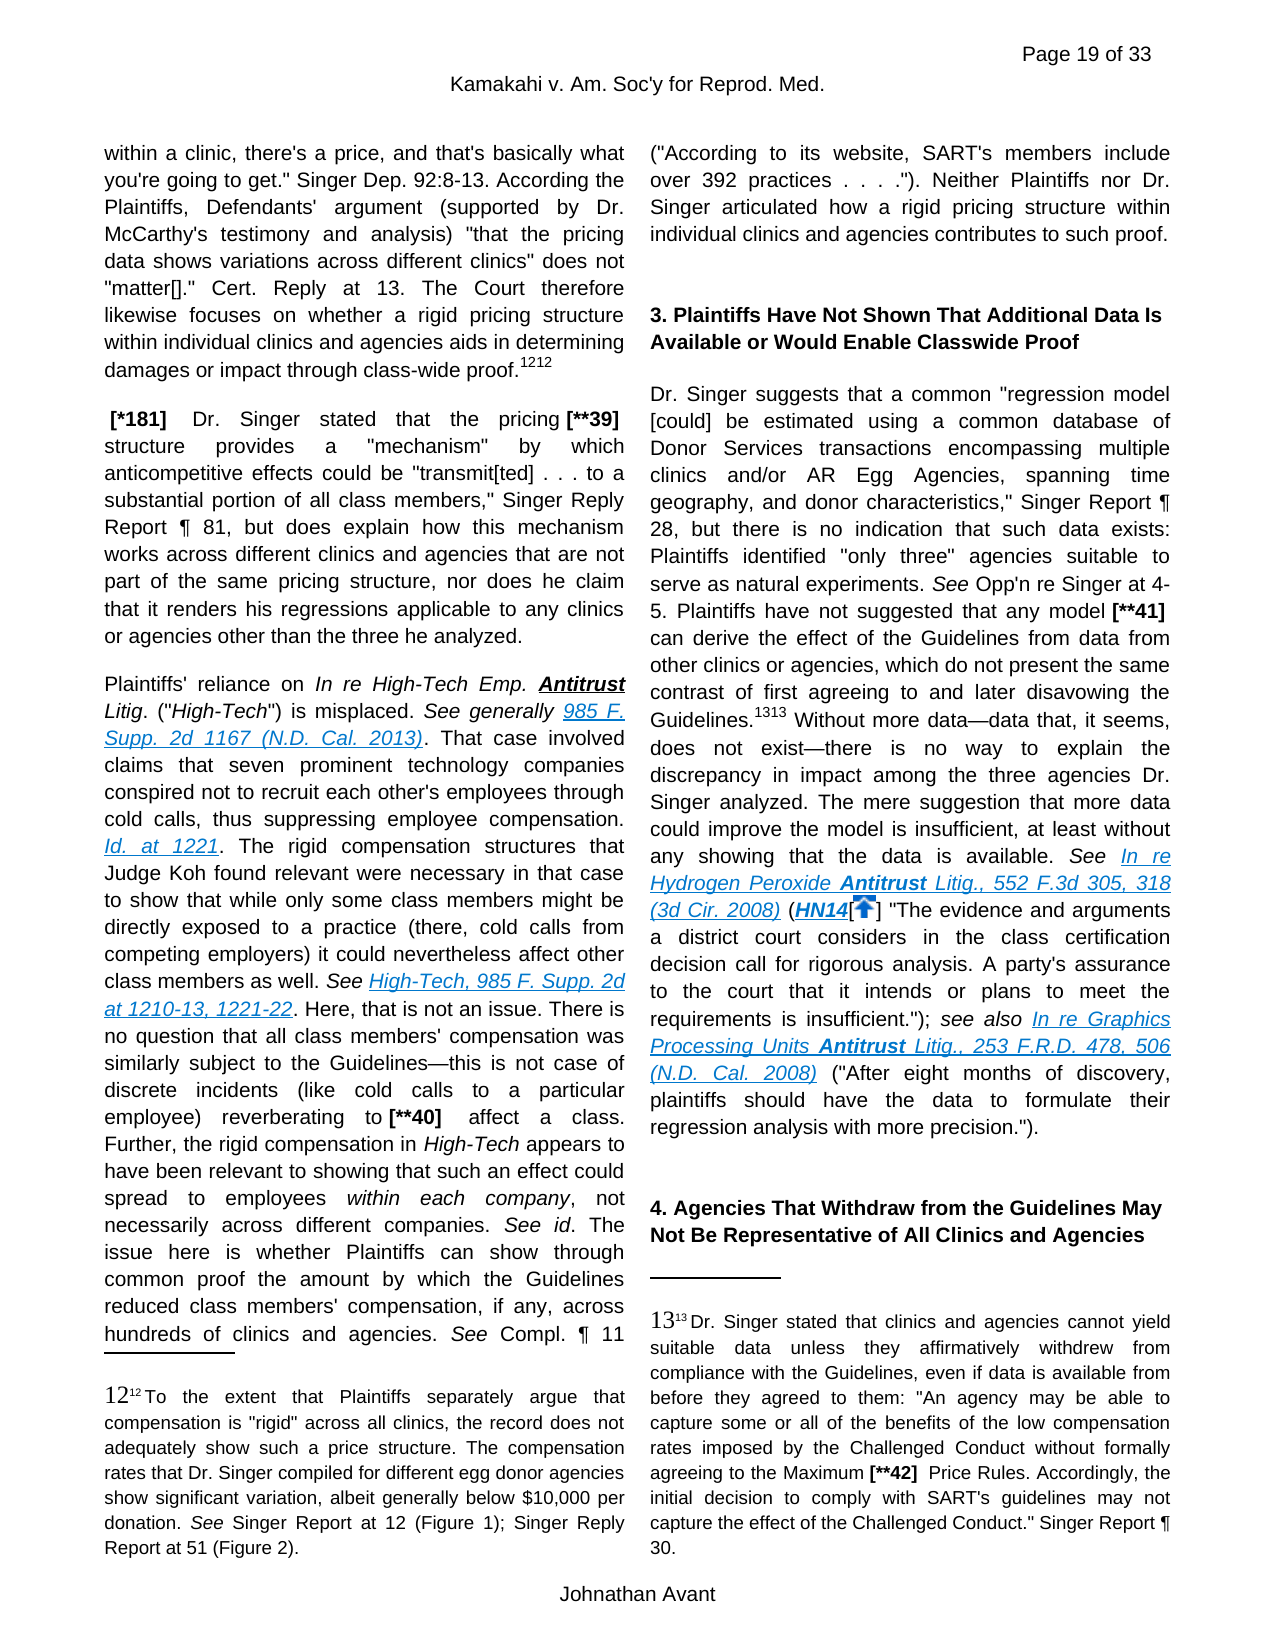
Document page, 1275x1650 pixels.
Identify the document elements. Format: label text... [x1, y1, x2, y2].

text 4. Agencies That Withdraw from the Guidelines May Not Be Representative of All Clinics and Agencies [650, 1164, 1171, 1247]
text Plaintiffs' reliance on In re High-Tech Emp. Antitrust Litig. ("High-Tech") is misplaced. See generally 985 F. Supp. 2d 1167 (N.D. Cal. 2013). That case involved claims that seven prominent technology companies conspired not to recruit each other's employees through cold calls, thus suppressing employee compensation. Id. at 1221. The rigid compensation structures that Judge Koh found relevant were necessary in that case to show that while only some class members might be directly exposed to a practice (there, cold calls from competing employers) it could nevertheless affect other class members as well. See High-Tech, 985 F. Supp. 2d at 1210-13, 1221-22. Here, that is not an issue. There is no question that all class members' compensation was similarly subject to the Guidelines—this is not case of discrete incidents (like cold calls to a particular employee) reverberating to [**40] affect a class. Further, the rigid compensation in High-Tech appears to have been relevant to showing that such an effect could spread to employees within each company, not necessarily across different companies. See id. The issue here is whether Plaintiffs can show through common proof the amount by which the Guidelines reduced class members' compensation, if any, across hundreds of clinics and agencies. See Compl. ¶ 11 ("According to its website, SART's members include over 392 practices . . . ."). Neither Plaintiffs nor Dr. Singer articulated how a rigid pricing structure within individual clinics and agencies contributes to such proof. [104, 668, 625, 1345]
text Dr. Singer suggests that a common "regression model [could] be estimated using a common database of Donor Services transactions encompassing multiple clinics and/or AR Egg Agencies, spanning time geography, and donor characteristics," Singer Report ¶ 28, but there is no indication that such data exists: Plaintiffs identified "only three" agencies suitable to serve as natural experiments. See Opp'n re Singer at 4-5. Plaintiffs have not suggested that any model [**41] can derive the effect of the Guidelines from data from other clinics or agencies, which do not present the same contrast of first agreeing to and later disavowing the Guidelines.13 Without more data—data that, it seems, does not exist—there is no way to explain the discrepancy in impact among the three agencies Dr. Singer analyzed. The mere suggestion that more data could improve the model is insufficient, at least without any showing that the data is available. See In re Hydrogen Peroxide Antitrust Litig., 552 F.3d 305, 318 (3d Cir. 2008) (HN14[] "The evidence and arguments a district court considers in the class certification decision call for rigorous analysis. A party's assurance to the court that it intends or plans to meet the requirements is insufficient."); see also In re Graphics Processing Units Antitrust Litig., 253 F.R.D. 478, 506 (N.D. Cal. 2008) ("After eight months of discovery, plaintiffs should have the data to formulate their regression analysis with more precision."). [650, 379, 1171, 892]
text 3. Plaintiffs Have Not Shown That Additional Data Is Available or Would Enable Classwide Proof [650, 271, 1171, 354]
text [*181] Dr. Singer stated that the pricing [**39] structure provides a "mechanism" by which anticompetitive effects could be "transmit[ted] . . . to a substantial portion of all class members," Singer Reply Report ¶ 81, but does explain how this mechanism works across different clinics and agencies that are not part of the same pricing structure, nor does he claim that it renders his regressions applicable to any clinics or agencies other than the three he analyzed. [104, 404, 625, 647]
picture [853, 895, 876, 918]
